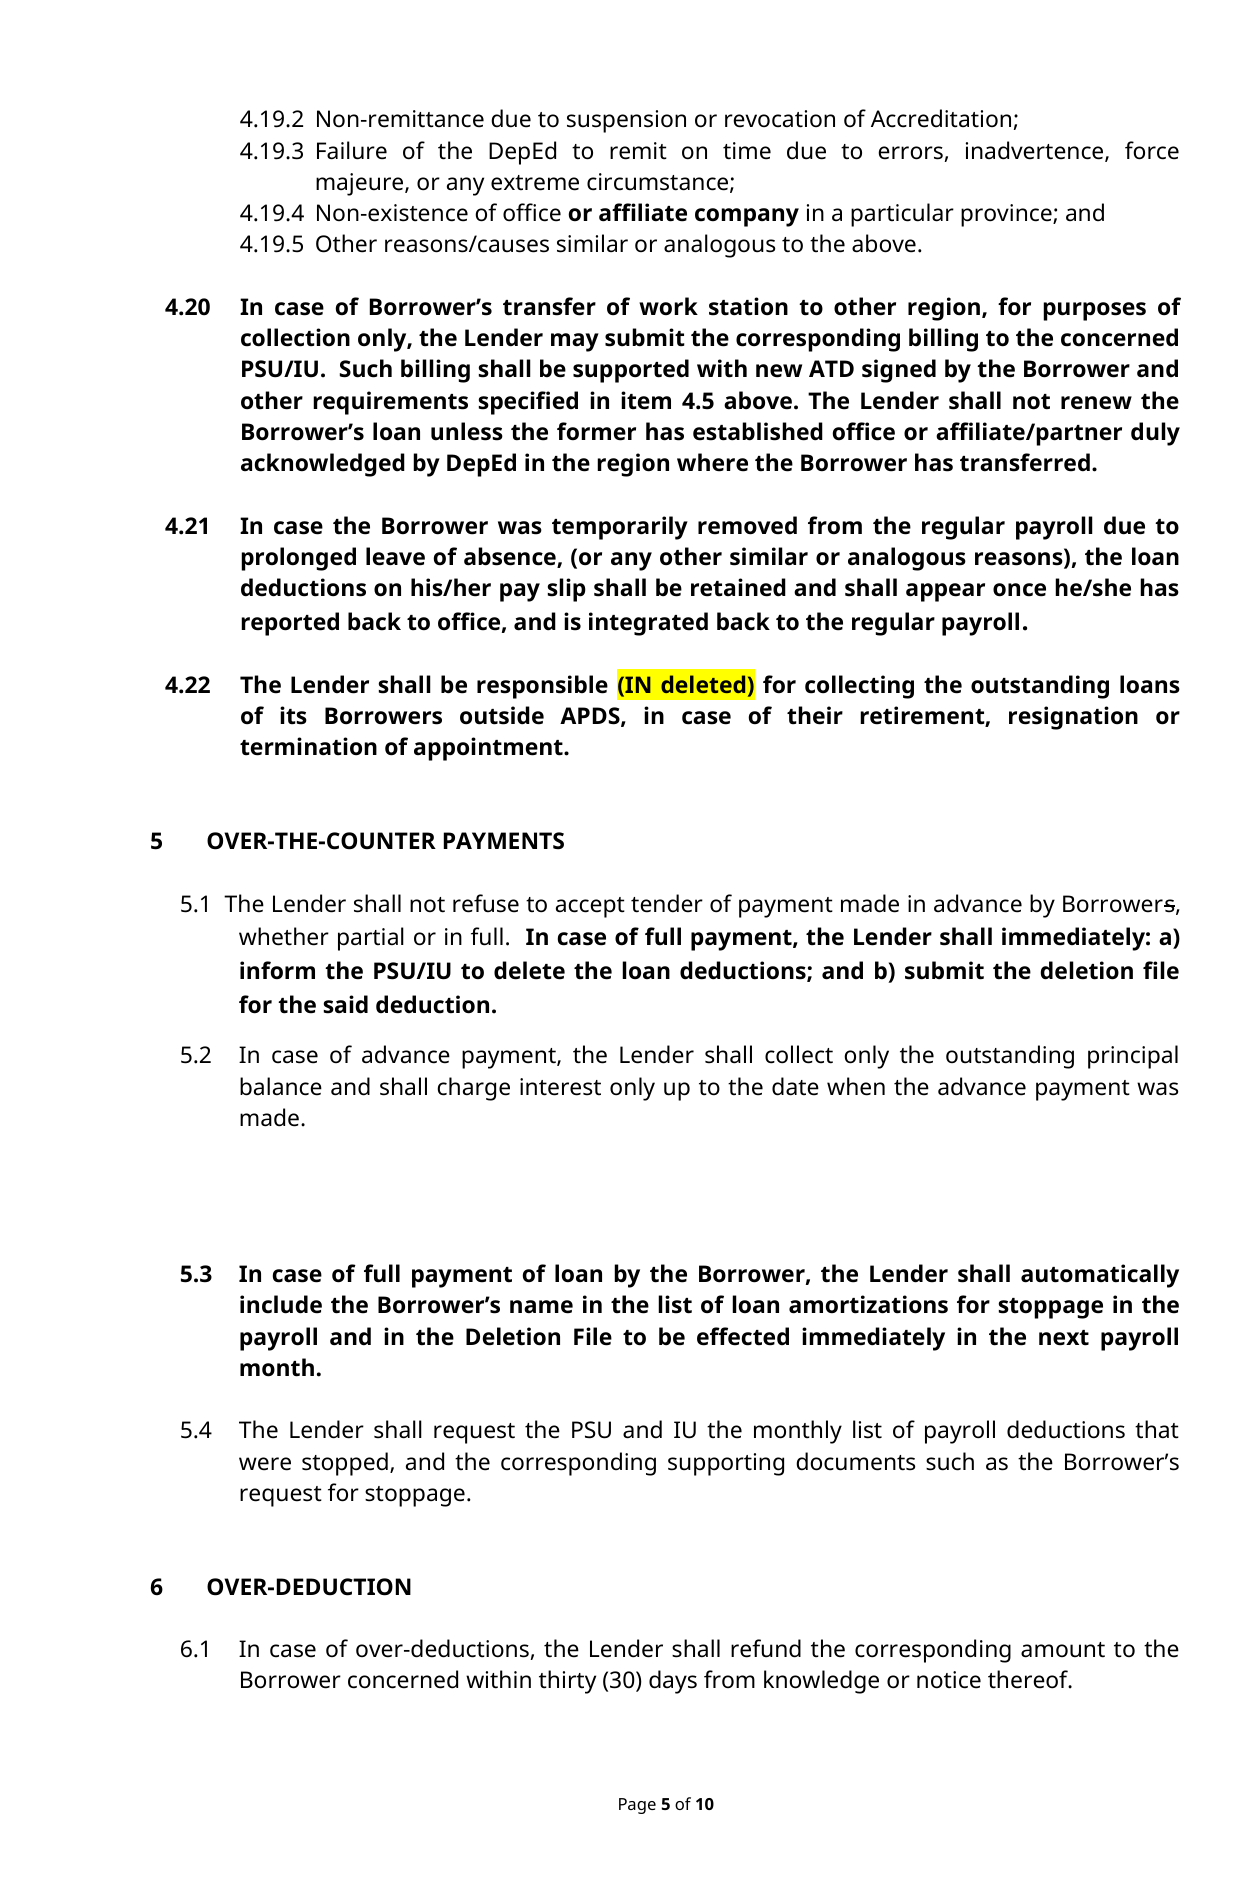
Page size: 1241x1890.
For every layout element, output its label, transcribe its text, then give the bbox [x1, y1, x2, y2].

list Other reasons/causes similar or analogous to the above. [239, 228, 1181, 260]
list OVER-DEDUCTION [150, 1570, 1181, 1602]
list The Lender shall be responsible (IN deleted) for collecting the outstanding loans of its Borrowers outside APDS, in case of their retirement, resignation or termination of appointment. [165, 669, 1181, 762]
list Non-existence of office or affiliate company in a particular province; and [239, 197, 1181, 228]
list In case of advance payment, the Lender shall collect only the outstanding principal balance and shall charge interest only up to the date when the advance payment was made. [179, 1039, 1181, 1133]
list OVER-THE-COUNTER PAYMENTS [150, 825, 1181, 856]
list In case of full payment of loan by the Borrower, the Lender shall automatically include the Borrower’s name in the list of loan amortizations for stoppage in the payroll and in the Deletion File to be effected immediately in the next payroll month. [179, 1258, 1181, 1383]
text 5.1 The Lender shall not refuse to accept tender of payment made in advance by Borrowers, whether partial or in full. In case of full payment, the Lender shall immediately: a) inform the PSU/IU to delete the loan deductions; and b) submit the deletion file for the said deduction. [179, 887, 1181, 1020]
list In case of over-deductions, the Lender shall refund the corresponding amount to the Borrower concerned within thirty (30) days from knowledge or notice thereof. [179, 1633, 1181, 1695]
list In case of Borrower’s transfer of work station to other region, for purposes of collection only, the Lender may submit the corresponding billing to the concerned PSU/IU. Such billing shall be supported with new ATD signed by the Borrower and other requirements specified in item 4.5 above. The Lender shall not renew the Borrower’s loan unless the former has established office or affiliate/partner duly acknowledged by DepEd in the region where the Borrower has transferred. [165, 291, 1181, 478]
list The Lender shall request the PSU and IU the monthly list of payroll deductions that were stopped, and the corresponding supporting documents such as the Borrower’s request for stoppage. [179, 1414, 1181, 1508]
list In case the Borrower was temporarily removed from the regular payroll due to prolonged leave of absence, (or any other similar or analogous reasons), the loan deductions on his/her pay slip shall be retained and shall appear once he/she has reported back to office, and is integrated back to the regular payroll. [165, 510, 1181, 637]
list Non-remittance due to suspension or revocation of Accreditation; [239, 103, 1181, 135]
list Failure of the DepEd to remit on time due to errors, inadvertence, force majeure, or any extreme circumstance; [239, 135, 1181, 197]
